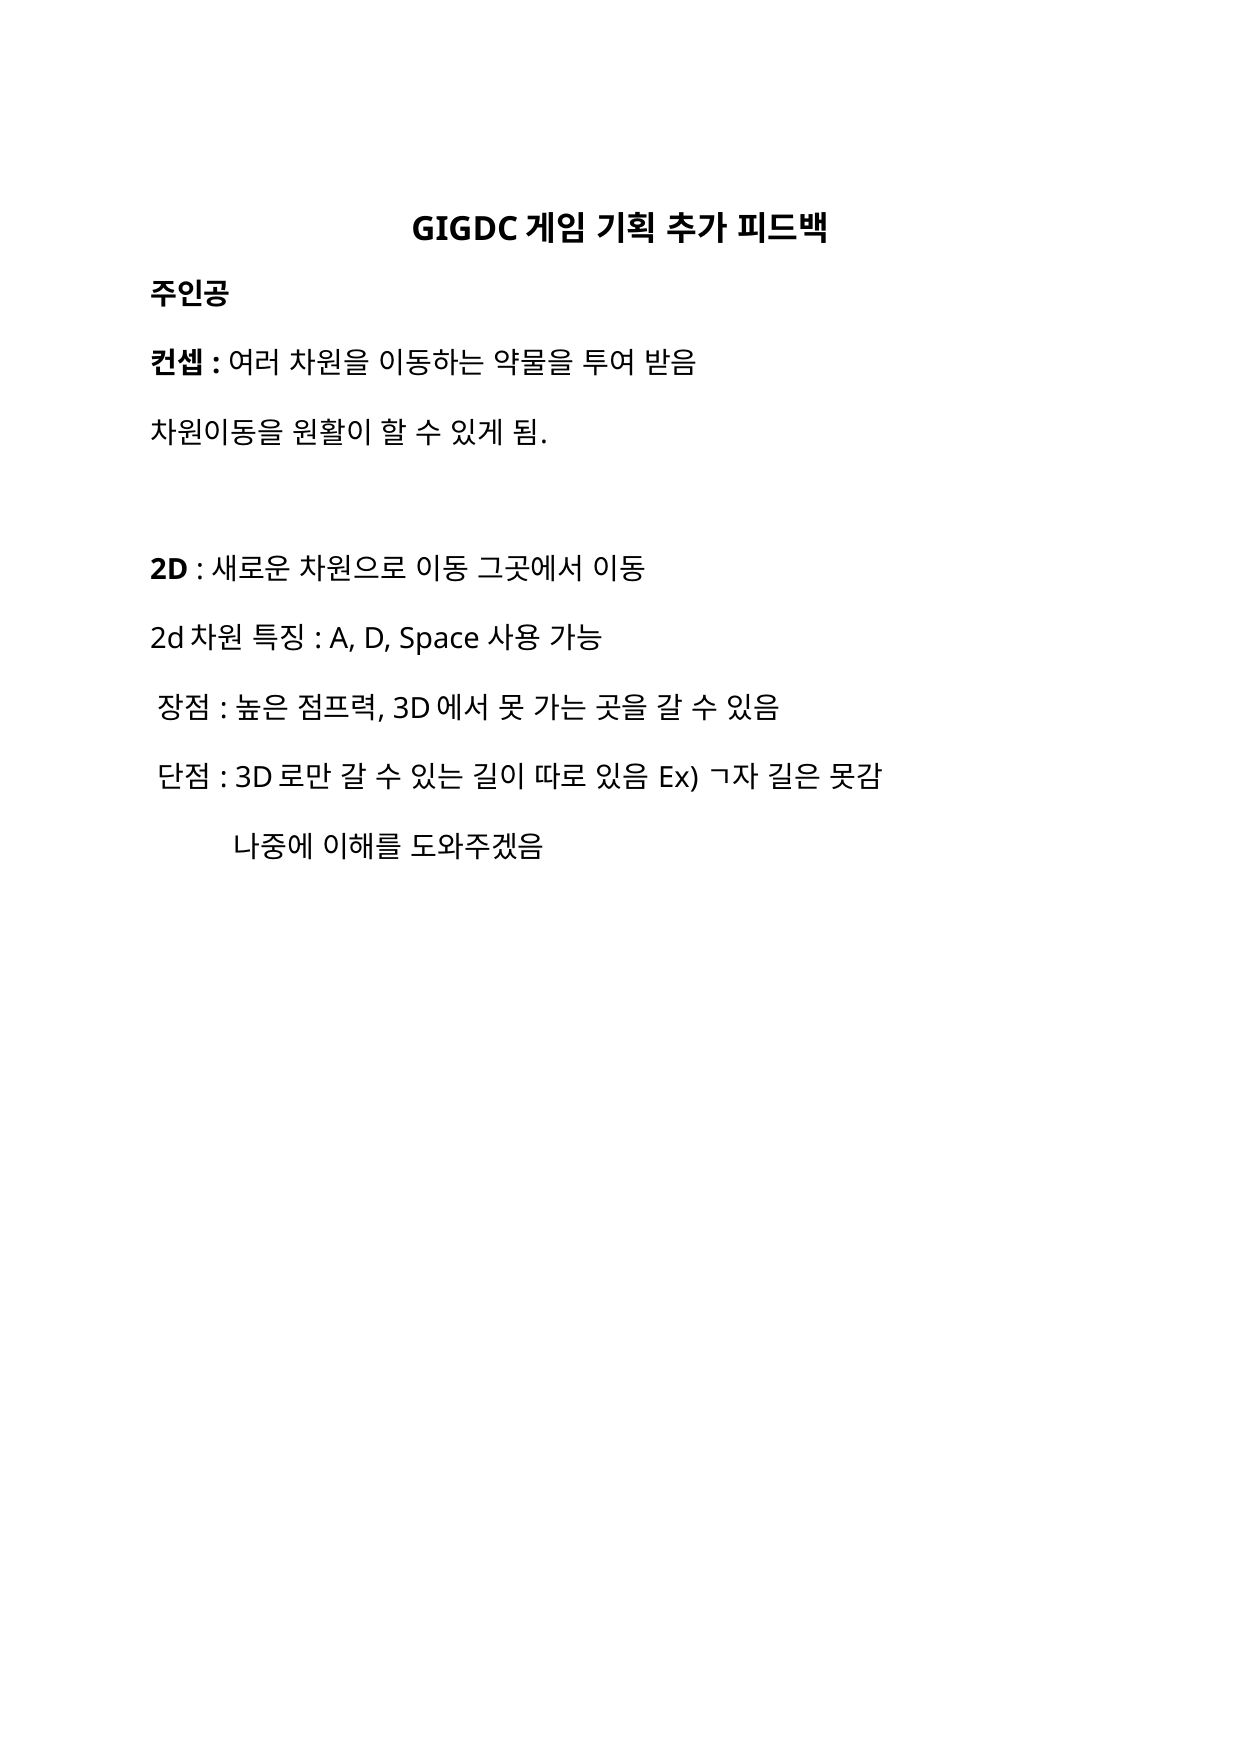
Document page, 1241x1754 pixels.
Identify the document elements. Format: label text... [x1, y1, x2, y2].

text 2d차원 특징 : A, D, Space 사용 가능 [150, 615, 1090, 657]
text 차원이동을 원활이 할 수 있게 됨. [150, 409, 1090, 452]
text 장점 : 높은 점프력, 3D에서 못 가는 곳을 갈 수 있음 [150, 684, 1090, 727]
text 컨셉 : 여러 차원을 이동하는 약물을 투여 받음 [150, 340, 1090, 382]
title GIGDC게임 기획 추가 피드백 [150, 202, 1090, 251]
subtitle 주인공 [150, 270, 1090, 313]
text 2D : 새로운 차원으로 이동 그곳에서 이동 [150, 545, 1090, 588]
text 단점 : 3D로만 갈 수 있는 길이 따로 있음 Ex) ㄱ자 길은 못감 [150, 754, 1090, 796]
text 나중에 이해를 도와주겠음 [150, 824, 1090, 866]
